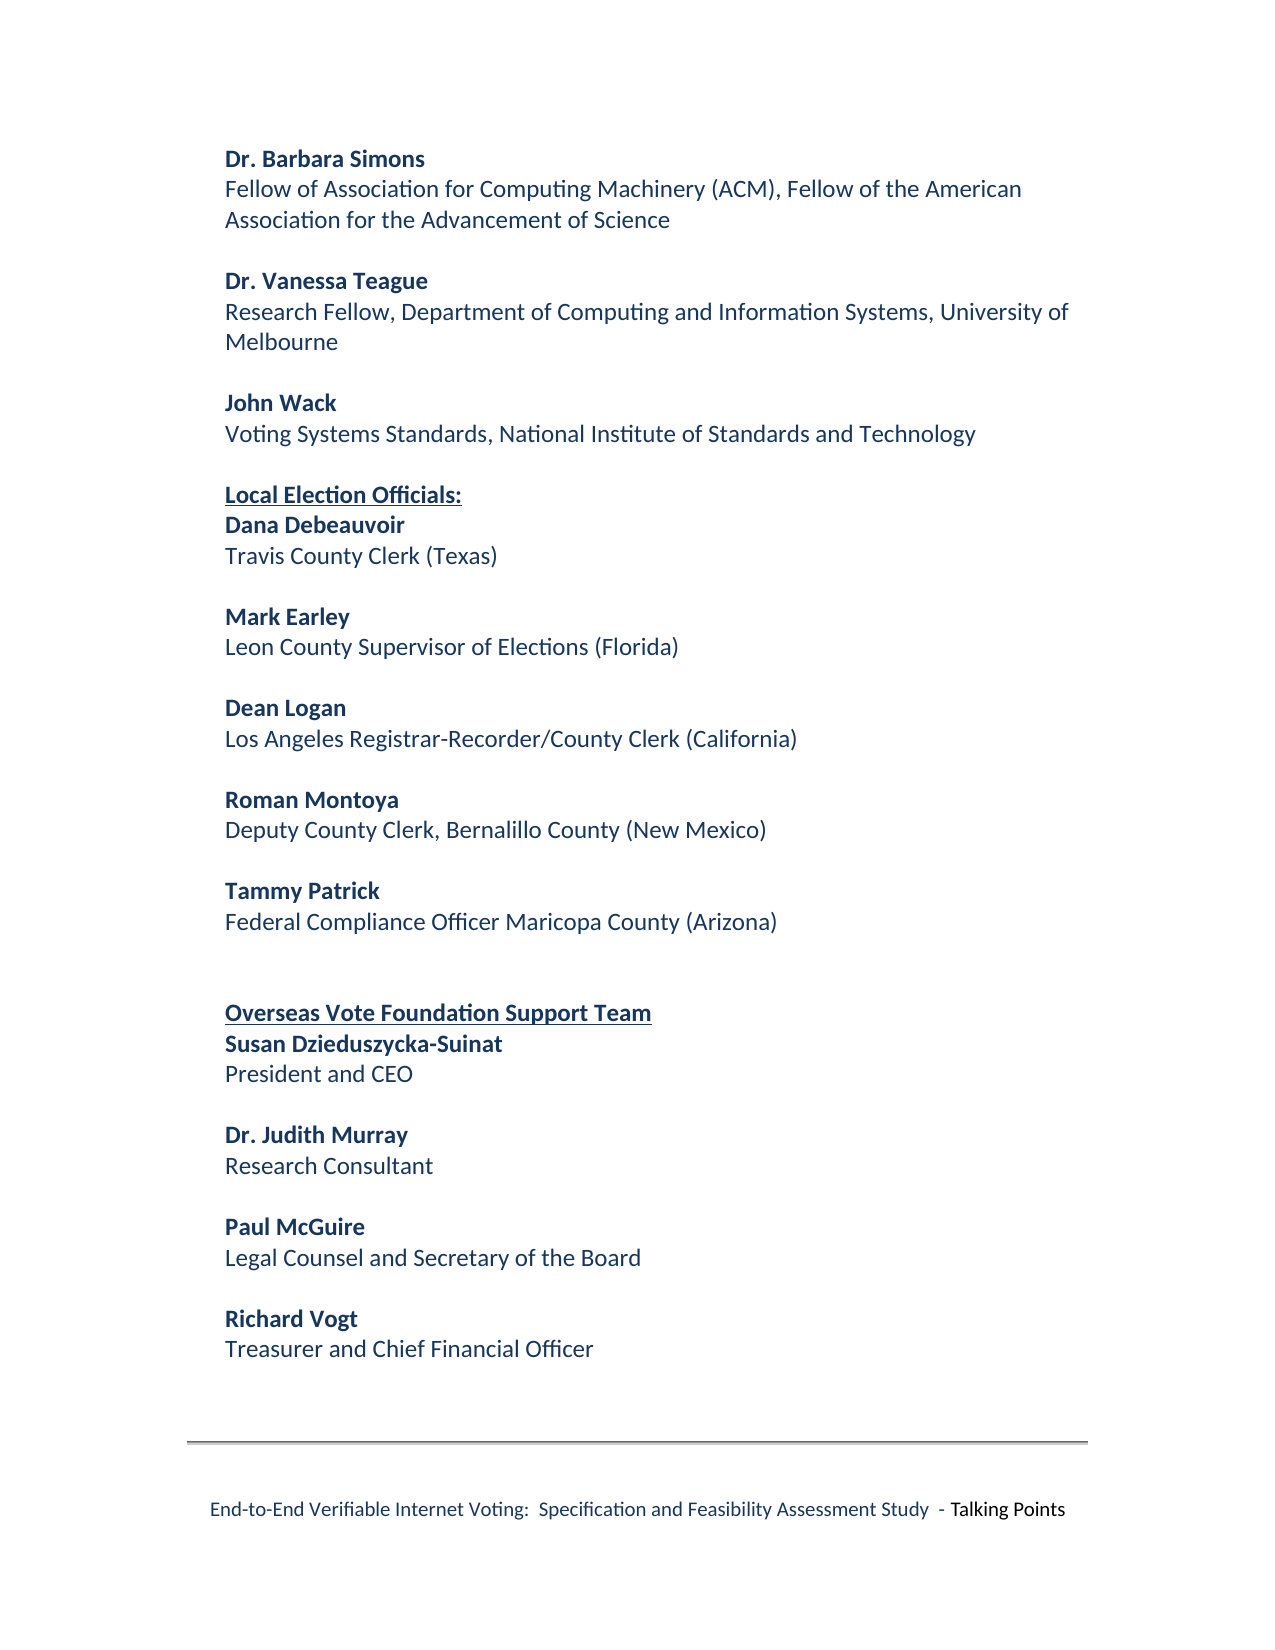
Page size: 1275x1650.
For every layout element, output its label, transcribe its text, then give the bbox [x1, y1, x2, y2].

text Dr. Judith Murray [225, 1120, 1087, 1150]
text Treasurer and Chief Financial Officer [225, 1333, 1087, 1364]
text Fellow of Association for Computing Machinery (ACM), Fellow of the American Association for the Advancement of Science [225, 173, 1087, 234]
text John Wack [225, 387, 1087, 418]
text President and CEO [225, 1059, 1087, 1089]
text Roman Montoya [225, 784, 1087, 814]
text Richard Vogt [225, 1303, 1087, 1333]
text Susan Dzieduszycka-Suinat [225, 1028, 1087, 1059]
text Paul McGuire [225, 1211, 1087, 1242]
text Mark Earley [225, 601, 1087, 631]
text Dean Logan [225, 692, 1087, 723]
text Federal Compliance Officer Maricopa County (Arizona) [225, 906, 1087, 937]
text Travis County Clerk (Texas) [225, 540, 1087, 570]
text Overseas Vote Foundation Support Team [225, 998, 1087, 1028]
text Voting Systems Standards, National Institute of Standards and Technology [225, 418, 1087, 448]
text Dana Debeauvoir [225, 509, 1087, 540]
text Dr. Vanessa Teague [225, 265, 1087, 296]
text Tammy Patrick [225, 876, 1087, 906]
text Legal Counsel and Secretary of the Board [225, 1242, 1087, 1272]
text Research Fellow, Department of Computing and Information Systems, University of Melbourne [225, 296, 1087, 357]
text Research Consultant [225, 1150, 1087, 1181]
picture [187, 1441, 1088, 1445]
text Local Election Officials: [225, 479, 1087, 509]
text Deputy County Clerk, Bernalillo County (New Mexico) [225, 814, 1087, 845]
text Dr. Barbara Simons [225, 143, 1087, 173]
text Leon County Supervisor of Elections (Florida) [225, 631, 1087, 662]
text Los Angeles Registrar-Recorder/County Clerk (California) [225, 723, 1087, 753]
